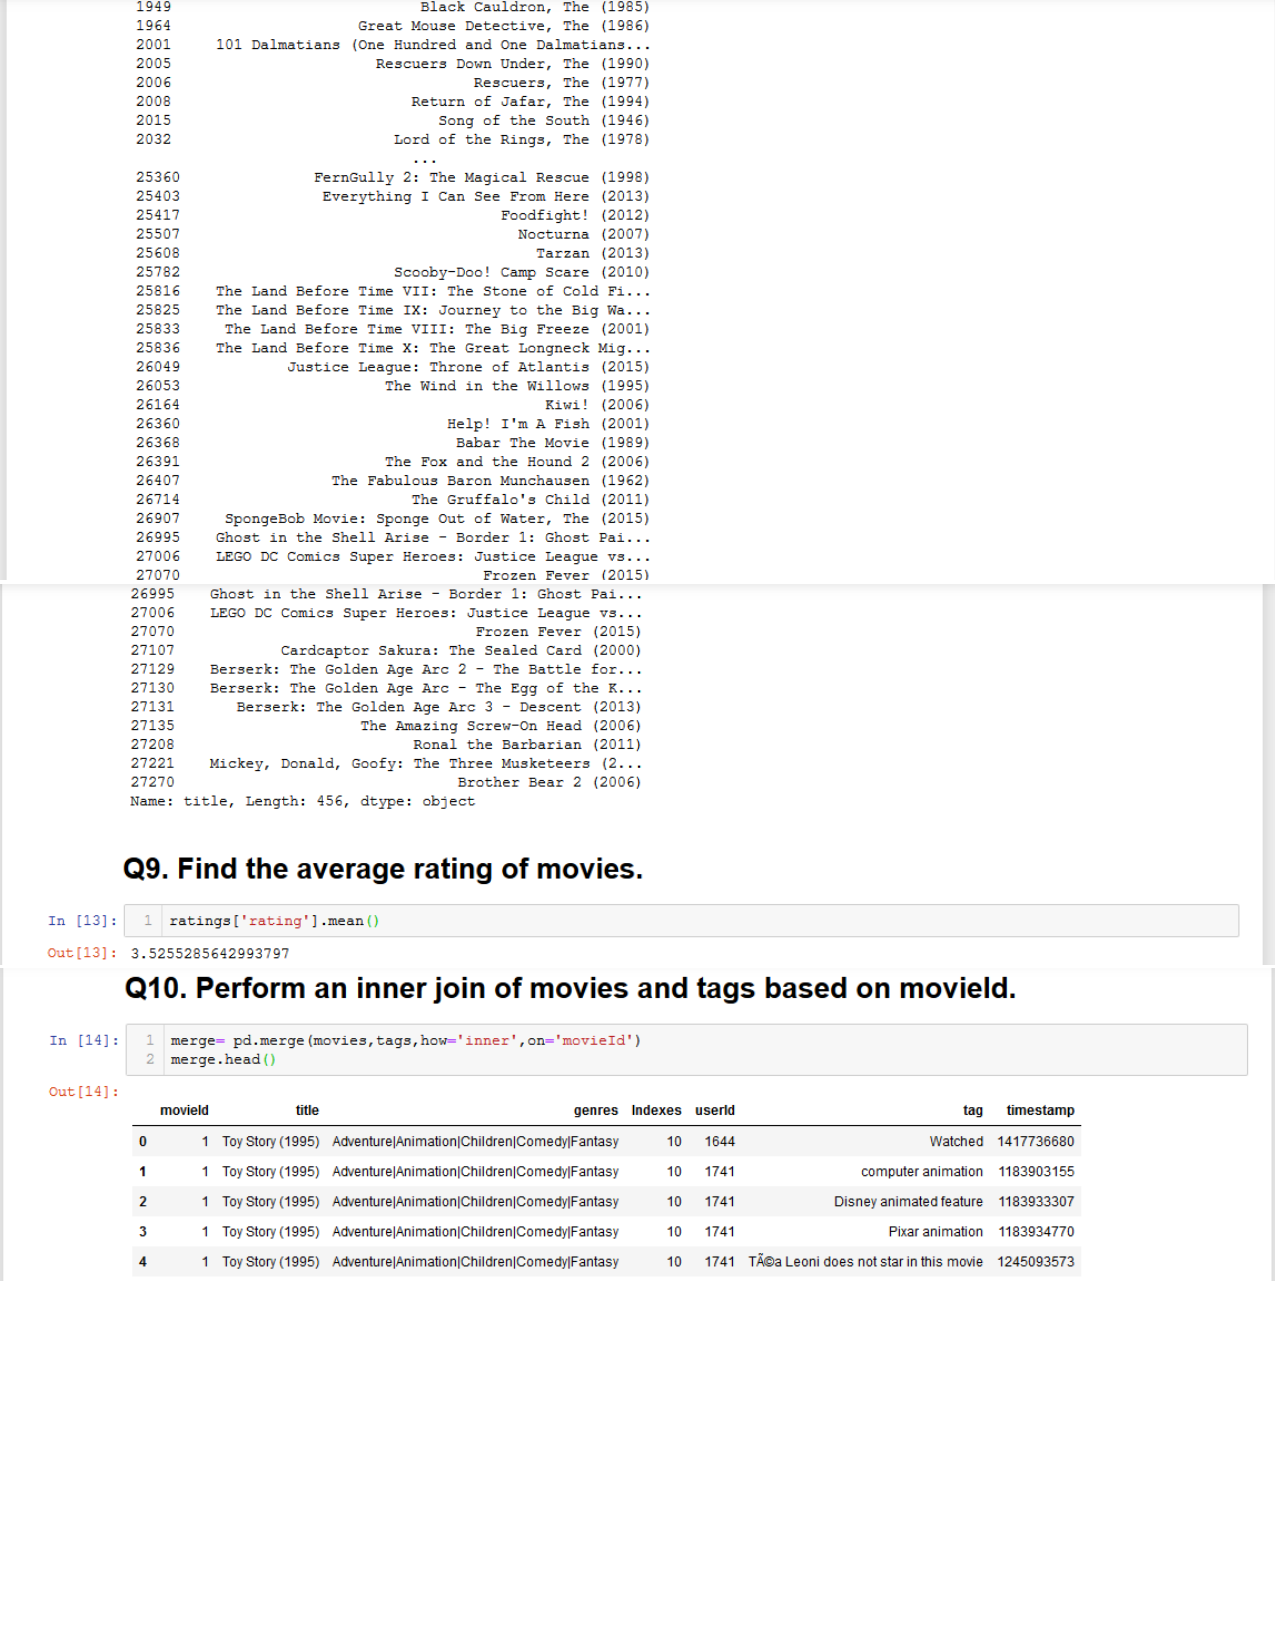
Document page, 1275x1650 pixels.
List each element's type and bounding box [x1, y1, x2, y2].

picture [0, 584, 1275, 965]
picture [0, 968, 1275, 1281]
picture [0, 0, 1275, 580]
